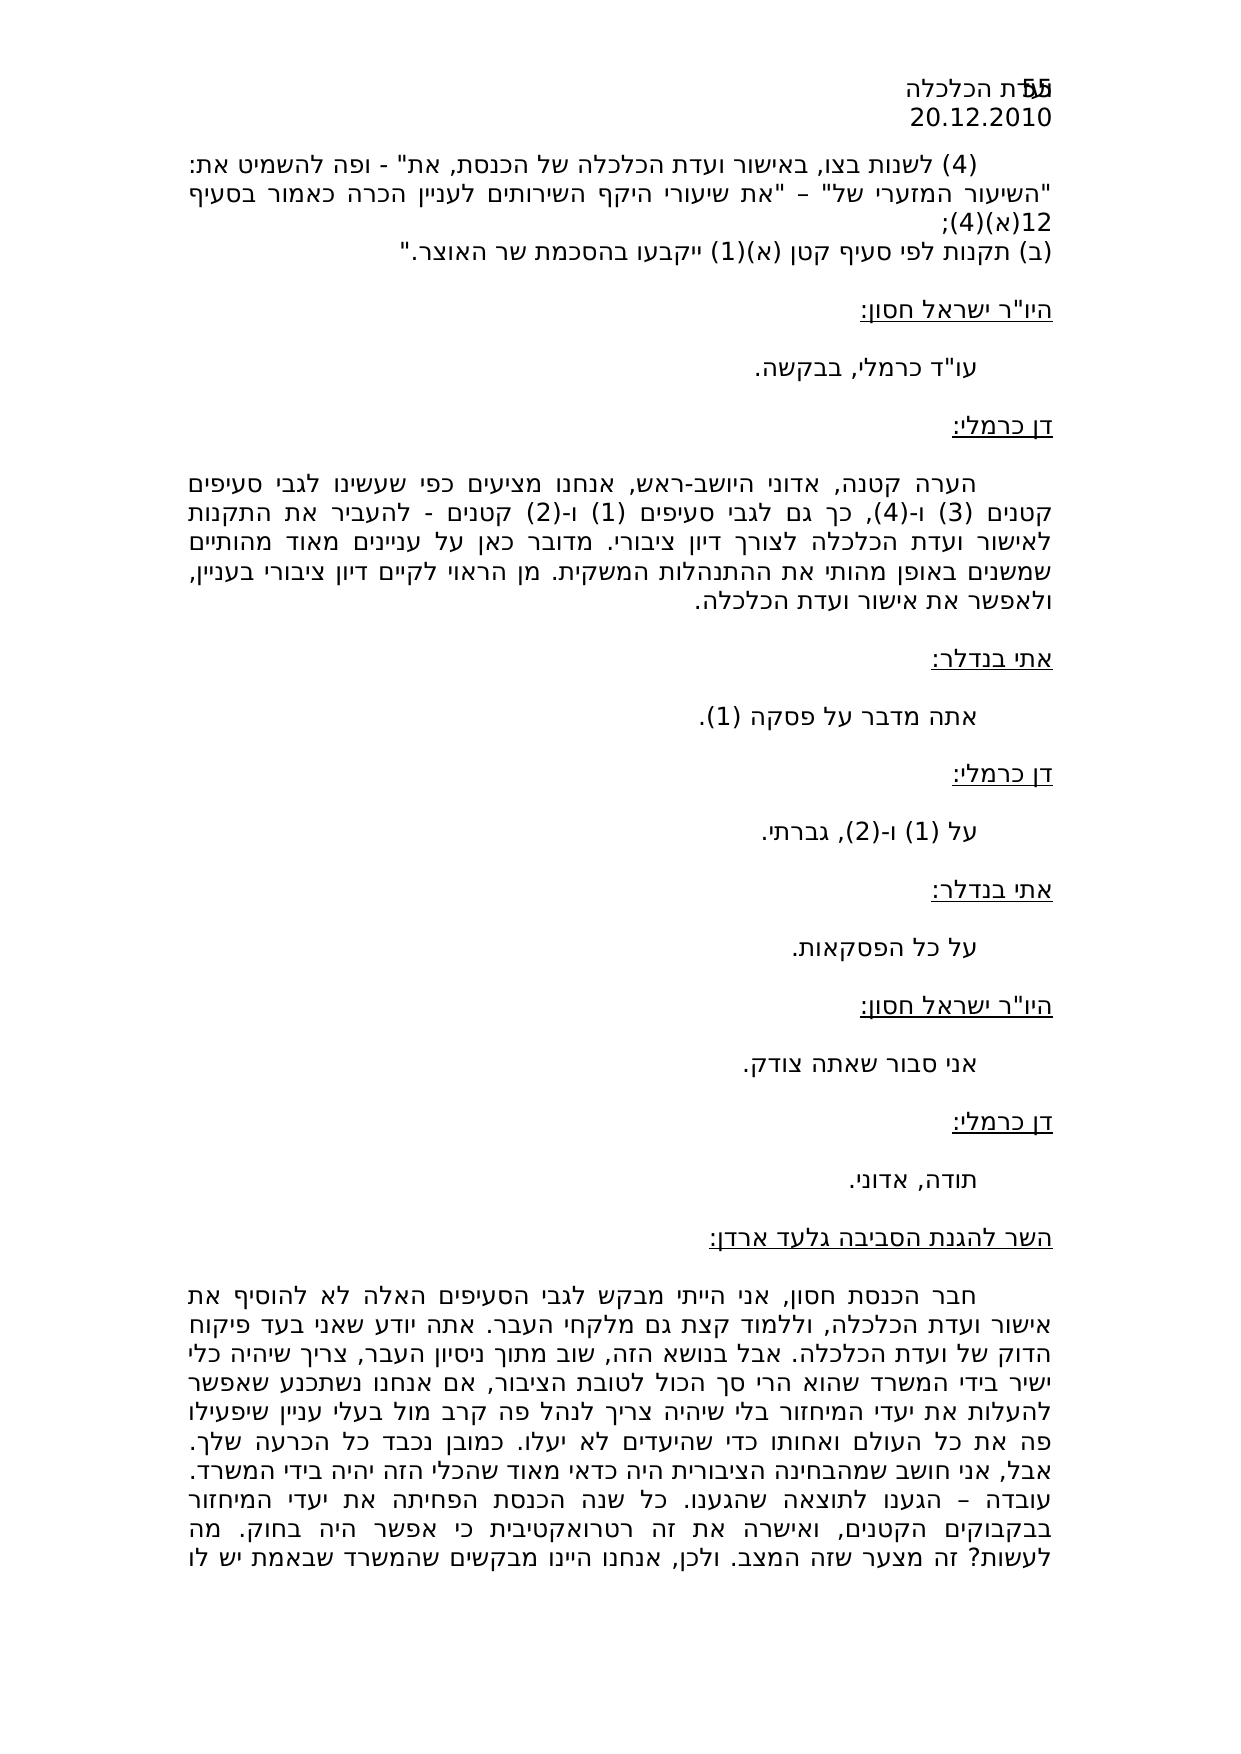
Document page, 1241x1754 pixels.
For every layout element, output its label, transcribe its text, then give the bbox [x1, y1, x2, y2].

text על (1) ו-(2), גברתי. [187, 817, 1053, 847]
text עו"ד כרמלי, בבקשה. [187, 353, 1053, 382]
text אתי בנדלר: [187, 875, 1053, 904]
text תודה, אדוני. [187, 1165, 1053, 1194]
text על כל הפסקאות. [187, 933, 1053, 962]
text הערה קטנה, אדוני היושב-ראש, אנחנו מציעים כפי שעשינו לגבי סעיפים קטנים (3) ו-(4), כך גם לגבי סעיפים (1) ו-(2) קטנים - להעביר את התקנות לאישור ועדת הכלכלה לצורך דיון ציבורי. מדובר כאן על עניינים מאוד מהותיים שמשנים באופן מהותי את ההתנהלות המשקית. מן הראוי לקיים דיון ציבורי בעניין, ולאפשר את אישור ועדת הכלכלה. [187, 469, 1053, 615]
text היו"ר ישראל חסון: [187, 991, 1053, 1020]
text דן כרמלי: [187, 411, 1053, 440]
text (ב) תקנות לפי סעיף קטן (א)(1) ייקבעו בהסכמת שר האוצר." [187, 237, 1053, 267]
text (4) לשנות בצו, באישור ועדת הכלכלה של הכנסת, את" - ופה להשמיט את: "השיעור המזערי של" – "את שיעורי היקף השירותים לעניין הכרה כאמור בסעיף12(א)(4); [187, 150, 1053, 237]
text דן כרמלי: [187, 759, 1053, 789]
text היו"ר ישראל חסון: [187, 295, 1053, 324]
text אני סבור שאתה צודק. [187, 1049, 1053, 1078]
text השר להגנת הסביבה גלעד ארדן: [187, 1223, 1053, 1252]
text דן כרמלי: [187, 1107, 1053, 1136]
text אתי בנדלר: [187, 644, 1053, 673]
text אתה מדבר על פסקה (1). [187, 702, 1053, 731]
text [187, 1281, 1053, 1572]
